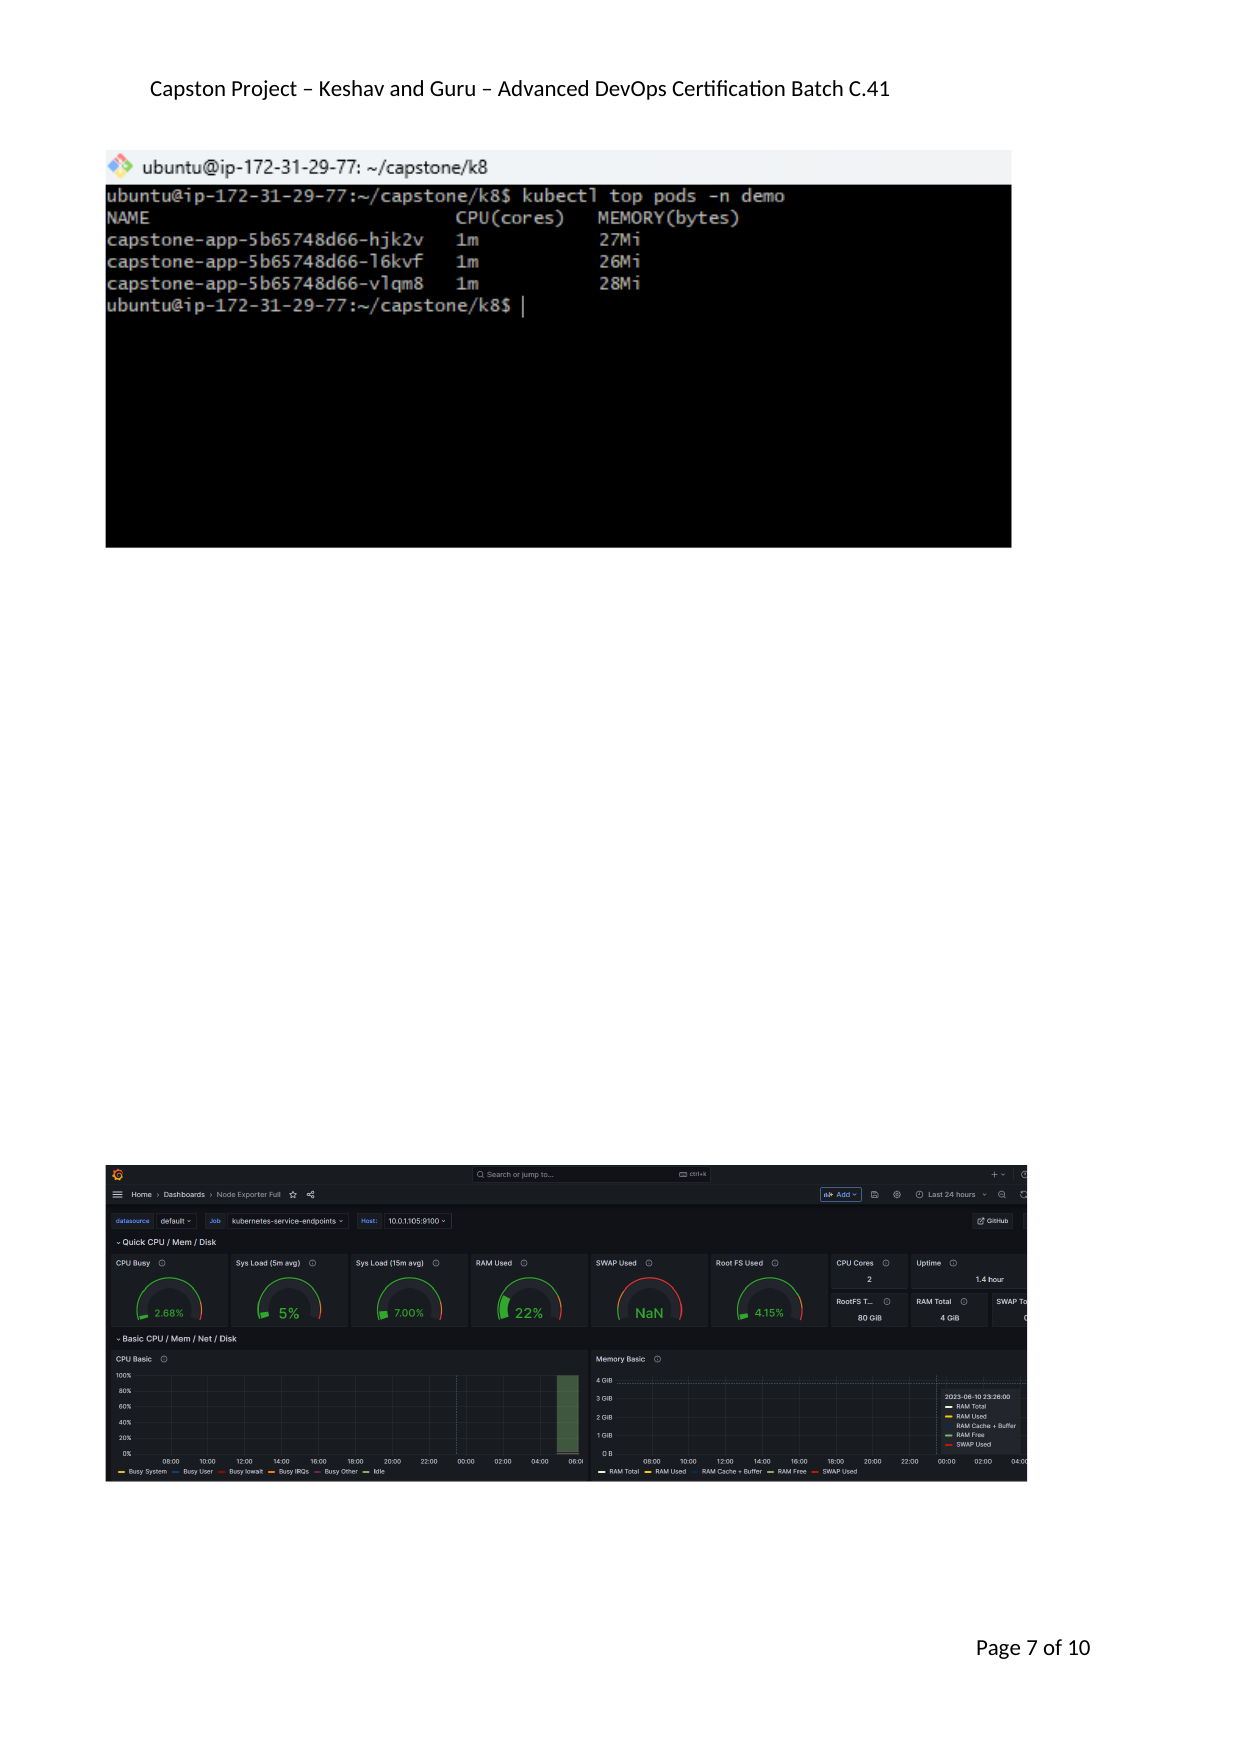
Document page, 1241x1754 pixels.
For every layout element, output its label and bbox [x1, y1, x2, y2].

picture [105, 1165, 1028, 1493]
picture [105, 150, 1241, 1163]
